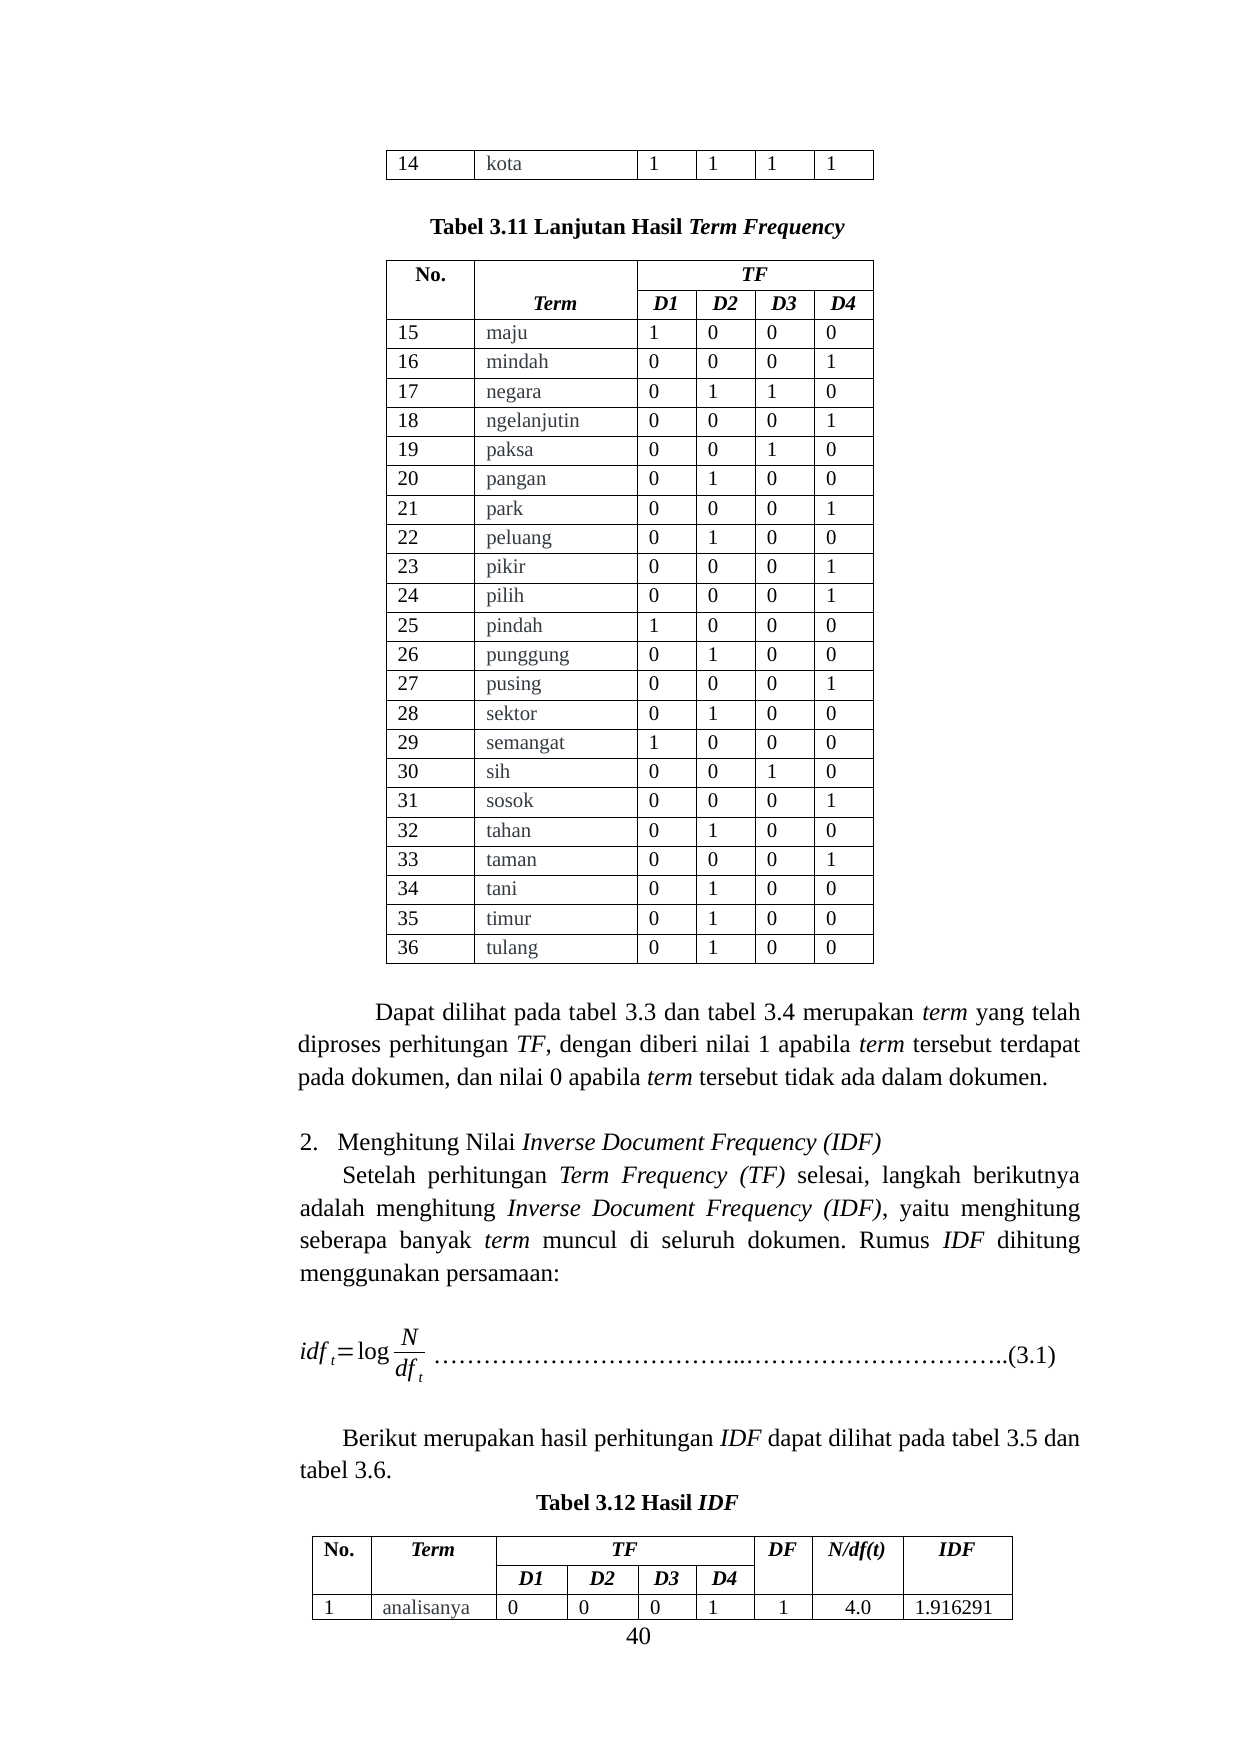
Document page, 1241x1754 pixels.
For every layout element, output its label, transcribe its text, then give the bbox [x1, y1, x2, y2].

table_cell 0 [756, 935, 814, 963]
table_cell 0 [638, 759, 696, 787]
table_cell 4.0 [813, 1595, 903, 1619]
table_cell 1 [697, 525, 755, 553]
table_cell 1 [755, 1595, 812, 1619]
table_cell 1 [697, 905, 755, 934]
table_cell 1 [697, 818, 755, 846]
table_cell maju [475, 320, 637, 348]
table_cell 26 [387, 642, 474, 670]
table_cell 21 [387, 496, 474, 524]
table_cell 20 [387, 466, 474, 494]
table_cell 0 [638, 876, 696, 904]
table_cell 0 [815, 759, 873, 787]
table_cell 0 [697, 730, 755, 758]
table_cell 0 [756, 320, 814, 348]
table_cell 22 [387, 525, 474, 553]
table_cell analisanya [372, 1595, 496, 1619]
table_cell 0 [638, 818, 696, 846]
table_cell timur [475, 905, 637, 934]
table_cell 0 [815, 701, 873, 729]
table_cell pangan [475, 466, 637, 494]
table_cell 35 [387, 905, 474, 934]
table_cell 19 [387, 437, 474, 465]
table_cell 34 [387, 876, 474, 904]
table_cell 17 [387, 379, 474, 407]
table_cell 1 [815, 788, 873, 817]
table_cell 0 [697, 613, 755, 641]
text Setelah perhitungan Term Frequency (TF) selesai, langkah berikutnya adalah menghitung Inverse Document Frequency (IDF), yaitu menghitung seberapa banyak term muncul di seluruh dokumen. Rumus IDF dihitung menggunakan persamaan: [299, 1160, 1080, 1286]
table_cell D1 [497, 1566, 567, 1594]
table_cell 0 [638, 671, 696, 699]
table_cell 1 [756, 759, 814, 787]
table_cell 0 [756, 730, 814, 758]
table_cell 0 [756, 876, 814, 904]
table_cell pindah [475, 613, 637, 641]
table_cell 0 [756, 496, 814, 524]
table_header No. [387, 261, 474, 319]
table_header Term [475, 261, 637, 319]
table_cell tulang [475, 935, 637, 963]
table_cell 33 [387, 847, 474, 875]
table_cell taman [475, 847, 637, 875]
table_cell pikir [475, 554, 637, 582]
table_cell 0 [638, 408, 696, 436]
table_cell 0 [638, 642, 696, 670]
table_cell 1 [697, 935, 755, 963]
table_cell 0 [756, 466, 814, 494]
table_cell 29 [387, 730, 474, 758]
table_cell tahan [475, 818, 637, 846]
table_cell 0 [815, 935, 873, 963]
table_cell 0 [497, 1595, 567, 1619]
table_cell 0 [638, 935, 696, 963]
table_cell 0 [815, 379, 873, 407]
table_cell tani [475, 876, 637, 904]
table_cell peluang [475, 525, 637, 553]
table_cell negara [475, 379, 637, 407]
table_cell 0 [638, 496, 696, 524]
table_cell 0 [815, 437, 873, 465]
table_cell 1 [756, 379, 814, 407]
table_cell 0 [815, 613, 873, 641]
table_cell paksa [475, 437, 637, 465]
table_cell 1 [697, 466, 755, 494]
table_cell 0 [638, 525, 696, 553]
table_cell 30 [387, 759, 474, 787]
table_cell sih [475, 759, 637, 787]
table_cell 0 [697, 437, 755, 465]
table_cell 0 [697, 320, 755, 348]
table_cell 1 [815, 847, 873, 875]
table_cell 1 [697, 876, 755, 904]
table_cell 0 [756, 905, 814, 934]
table_cell 0 [638, 847, 696, 875]
table_cell 1 [638, 730, 696, 758]
table_cell 1 [697, 151, 755, 179]
table_cell kota [475, 151, 637, 179]
table_cell 1 [815, 554, 873, 582]
table_cell pusing [475, 671, 637, 699]
table_cell 0 [697, 759, 755, 787]
table_cell 0 [756, 525, 814, 553]
table_cell pilih [475, 584, 637, 612]
table_cell D4 [697, 1566, 754, 1594]
table_cell 1 [756, 437, 814, 465]
table_cell 0 [815, 876, 873, 904]
text Dapat dilihat pada tabel 3.3 dan tabel 3.4 merupakan term yang telah diproses perhitungan TF, dengan diberi nilai 1 apabila term tersebut terdapat pada dokumen, dan nilai 0 apabila term tersebut tidak ada dalam dokumen. [298, 997, 1080, 1090]
table_cell 0 [697, 349, 755, 377]
table_cell 1 [638, 320, 696, 348]
table_cell 0 [815, 466, 873, 494]
table_cell 16 [387, 349, 474, 377]
list Menghitung Nilai Inverse Document Frequency (IDF) [299, 1127, 1122, 1156]
table_cell 0 [638, 584, 696, 612]
table_cell 1 [697, 701, 755, 729]
table_cell 0 [815, 730, 873, 758]
table_cell 0 [756, 701, 814, 729]
table_cell 0 [697, 584, 755, 612]
text Tabel 3.11 Lanjutan Hasil Term Frequency [154, 213, 1122, 239]
table_cell 0 [638, 466, 696, 494]
table_cell 0 [638, 701, 696, 729]
table_cell 1 [313, 1595, 371, 1619]
table_cell 0 [815, 905, 873, 934]
table_cell 0 [756, 613, 814, 641]
table_cell 0 [756, 671, 814, 699]
table_cell semangat [475, 730, 637, 758]
table_cell 0 [756, 847, 814, 875]
table_cell 0 [756, 349, 814, 377]
table_cell 27 [387, 671, 474, 699]
table_cell 0 [697, 496, 755, 524]
table_cell 0 [638, 905, 696, 934]
table_cell D4 [815, 291, 873, 319]
table_cell 1 [815, 496, 873, 524]
table_cell D2 [697, 291, 755, 319]
table_cell 0 [756, 788, 814, 817]
table_cell D3 [639, 1566, 696, 1594]
table_cell 1.916291 [904, 1595, 1012, 1619]
table_cell 0 [815, 525, 873, 553]
table_cell 0 [638, 437, 696, 465]
table_cell 25 [387, 613, 474, 641]
table_cell 1 [697, 379, 755, 407]
table_cell park [475, 496, 637, 524]
table_header No. [313, 1537, 371, 1594]
table_cell 31 [387, 788, 474, 817]
table_cell 1 [815, 671, 873, 699]
table_cell D3 [756, 291, 814, 319]
table_cell 0 [697, 408, 755, 436]
table_cell 0 [638, 788, 696, 817]
table_cell 23 [387, 554, 474, 582]
table_cell 14 [387, 151, 474, 179]
table_cell 1 [756, 151, 814, 179]
table_cell 0 [697, 788, 755, 817]
table_cell 1 [638, 151, 696, 179]
table_cell 0 [756, 818, 814, 846]
table_cell mindah [475, 349, 637, 377]
table_cell 0 [756, 642, 814, 670]
table_cell 0 [638, 349, 696, 377]
table_cell 0 [697, 554, 755, 582]
table_cell 0 [756, 408, 814, 436]
table_cell D2 [568, 1566, 638, 1594]
table_cell ngelanjutin [475, 408, 637, 436]
table_cell 28 [387, 701, 474, 729]
table_header N/df(t) [813, 1537, 903, 1594]
table_cell 0 [697, 847, 755, 875]
table_cell 0 [815, 642, 873, 670]
table_cell 18 [387, 408, 474, 436]
text Tabel 3.12 Hasil IDF [154, 1488, 1122, 1515]
text ………………………………..…………………………..(3.1) [230, 1323, 1080, 1386]
table_cell 0 [638, 379, 696, 407]
table_cell 0 [756, 554, 814, 582]
table_cell 1 [815, 408, 873, 436]
table_cell D1 [638, 291, 696, 319]
table_cell 1 [697, 1595, 754, 1619]
table_cell 1 [815, 151, 873, 179]
table_cell 1 [638, 613, 696, 641]
table_cell 0 [815, 818, 873, 846]
table_cell 24 [387, 584, 474, 612]
table_cell 36 [387, 935, 474, 963]
table_cell 1 [815, 584, 873, 612]
table_cell 0 [756, 584, 814, 612]
table_cell 0 [639, 1595, 696, 1619]
table_cell sektor [475, 701, 637, 729]
table_cell 0 [697, 671, 755, 699]
table_cell 1 [697, 642, 755, 670]
table_cell 1 [815, 349, 873, 377]
table_header IDF [904, 1537, 1012, 1594]
table_header Term [372, 1537, 496, 1594]
table_cell 15 [387, 320, 474, 348]
table_header TF [638, 261, 873, 290]
table_header TF [497, 1537, 754, 1565]
table_header DF [755, 1537, 812, 1594]
table_cell 0 [638, 554, 696, 582]
text Berikut merupakan hasil perhitungan IDF dapat dilihat pada tabel 3.5 dan tabel 3.6. [299, 1423, 1080, 1484]
table_cell 32 [387, 818, 474, 846]
table_cell 0 [568, 1595, 638, 1619]
table_cell punggung [475, 642, 637, 670]
table_cell 0 [815, 320, 873, 348]
table_cell sosok [475, 788, 637, 817]
